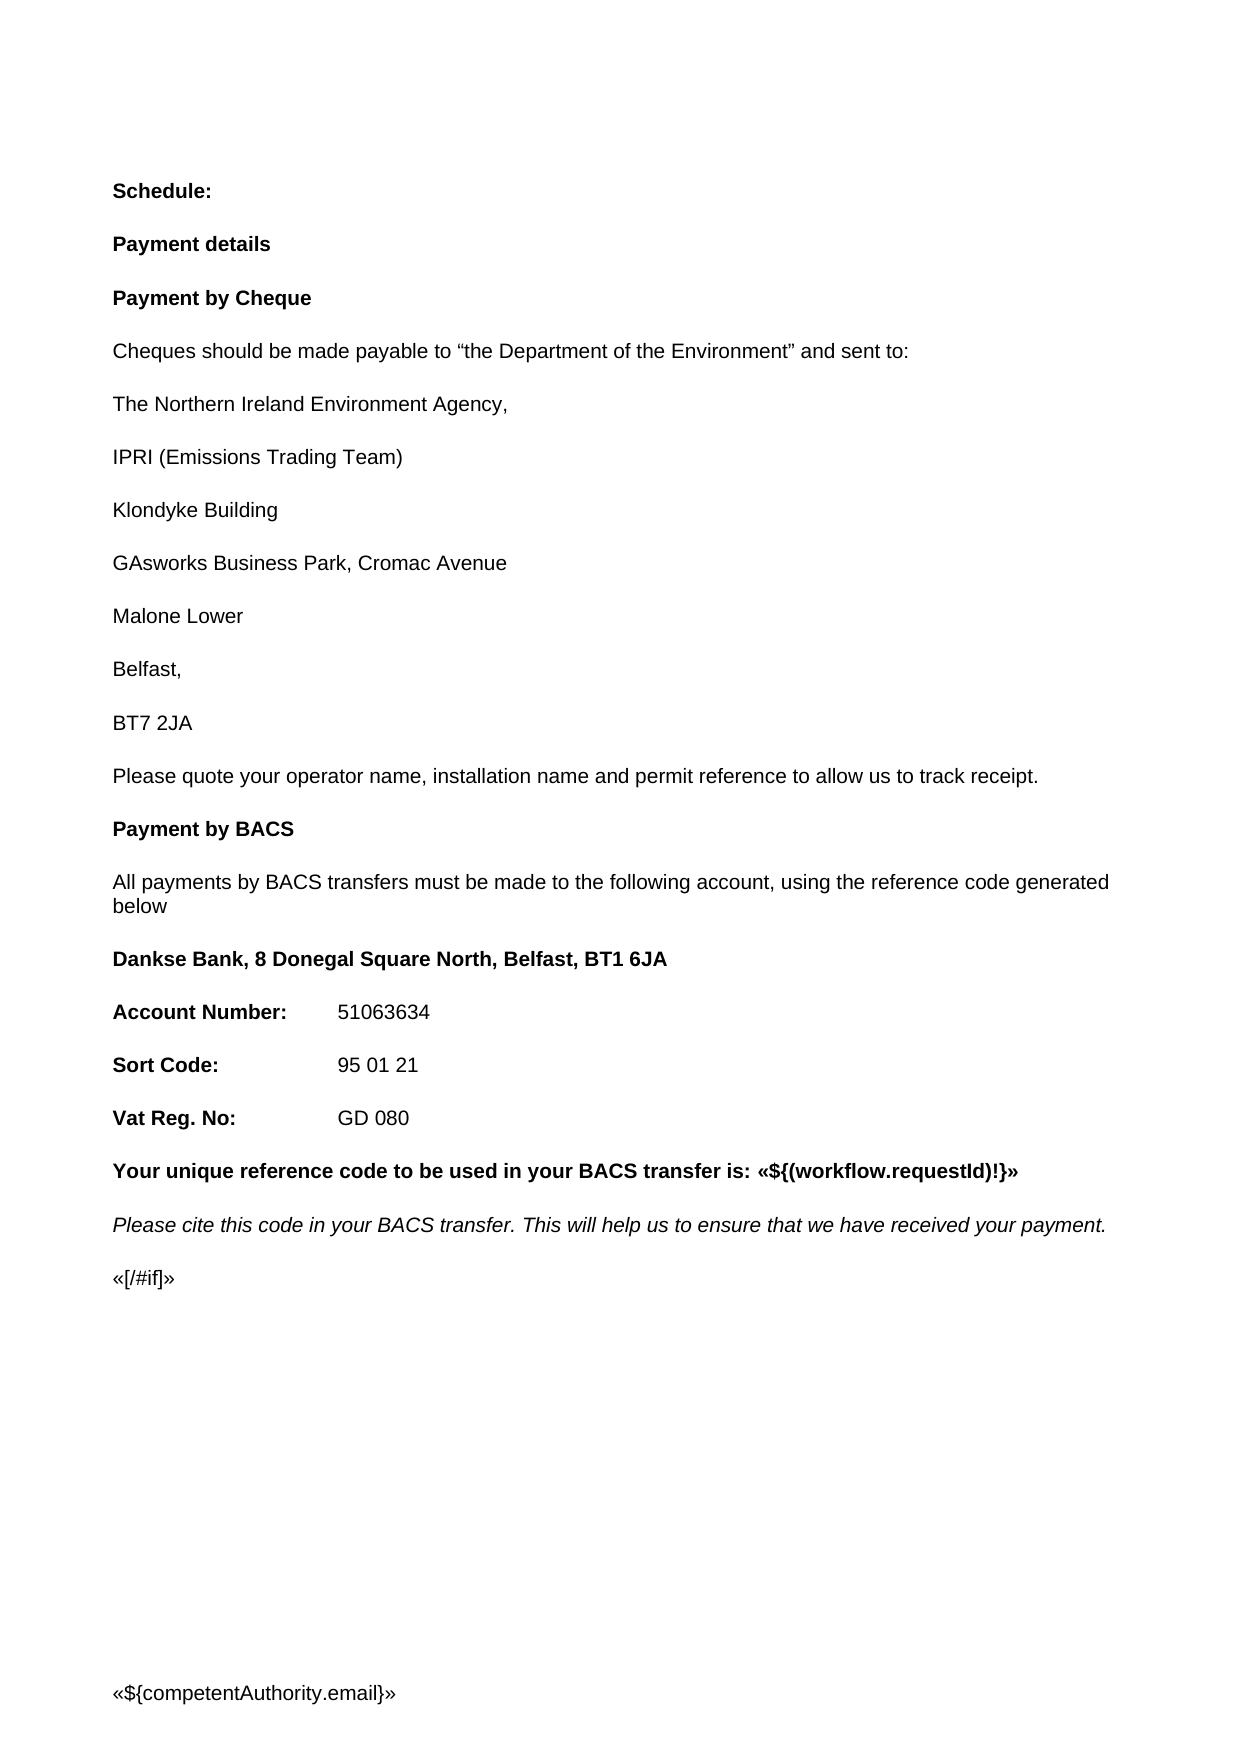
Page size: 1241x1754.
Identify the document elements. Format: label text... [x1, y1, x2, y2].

text The Northern Ireland Environment Agency, [112, 392, 1128, 416]
text Payment by BACS [112, 817, 1128, 841]
text Klondyke [112, 498, 1128, 522]
text Cheques should be made payable to “the Department of the Environment” and sent to: [112, 338, 1128, 362]
text Payment by Cheque [112, 285, 1128, 309]
text «[/#if]» [112, 1266, 1128, 1289]
text Please quote your operator name, installation name and permit reference to allow us to track receipt. [112, 763, 1128, 787]
text Belfast, [112, 657, 1128, 681]
text All payments by BACS transfers must be made to the following account, using the reference code generated below [112, 870, 1128, 918]
text Payment details [112, 232, 1128, 256]
text Please cite this code in your BACS transfer. This will help us to ensure that we have received your payment. [112, 1212, 1128, 1236]
text Account Number: 51063634 [112, 1000, 1128, 1024]
text Dankse Bank, [112, 947, 1128, 971]
text Vat Reg. No: GD 080 [112, 1106, 1128, 1130]
text Sort Code: 95 01 21 [112, 1053, 1128, 1077]
text BT7 2JA [112, 710, 1128, 734]
text GAsworks , [112, 551, 1128, 575]
text Malone Lower [112, 604, 1128, 628]
text Your unique reference code to be used in your BACS transfer is: «${(workflow.requestId)!}» [112, 1159, 1128, 1183]
text Schedule: [112, 179, 1128, 203]
text IPRI (Emissions Trading Team) [112, 445, 1128, 469]
